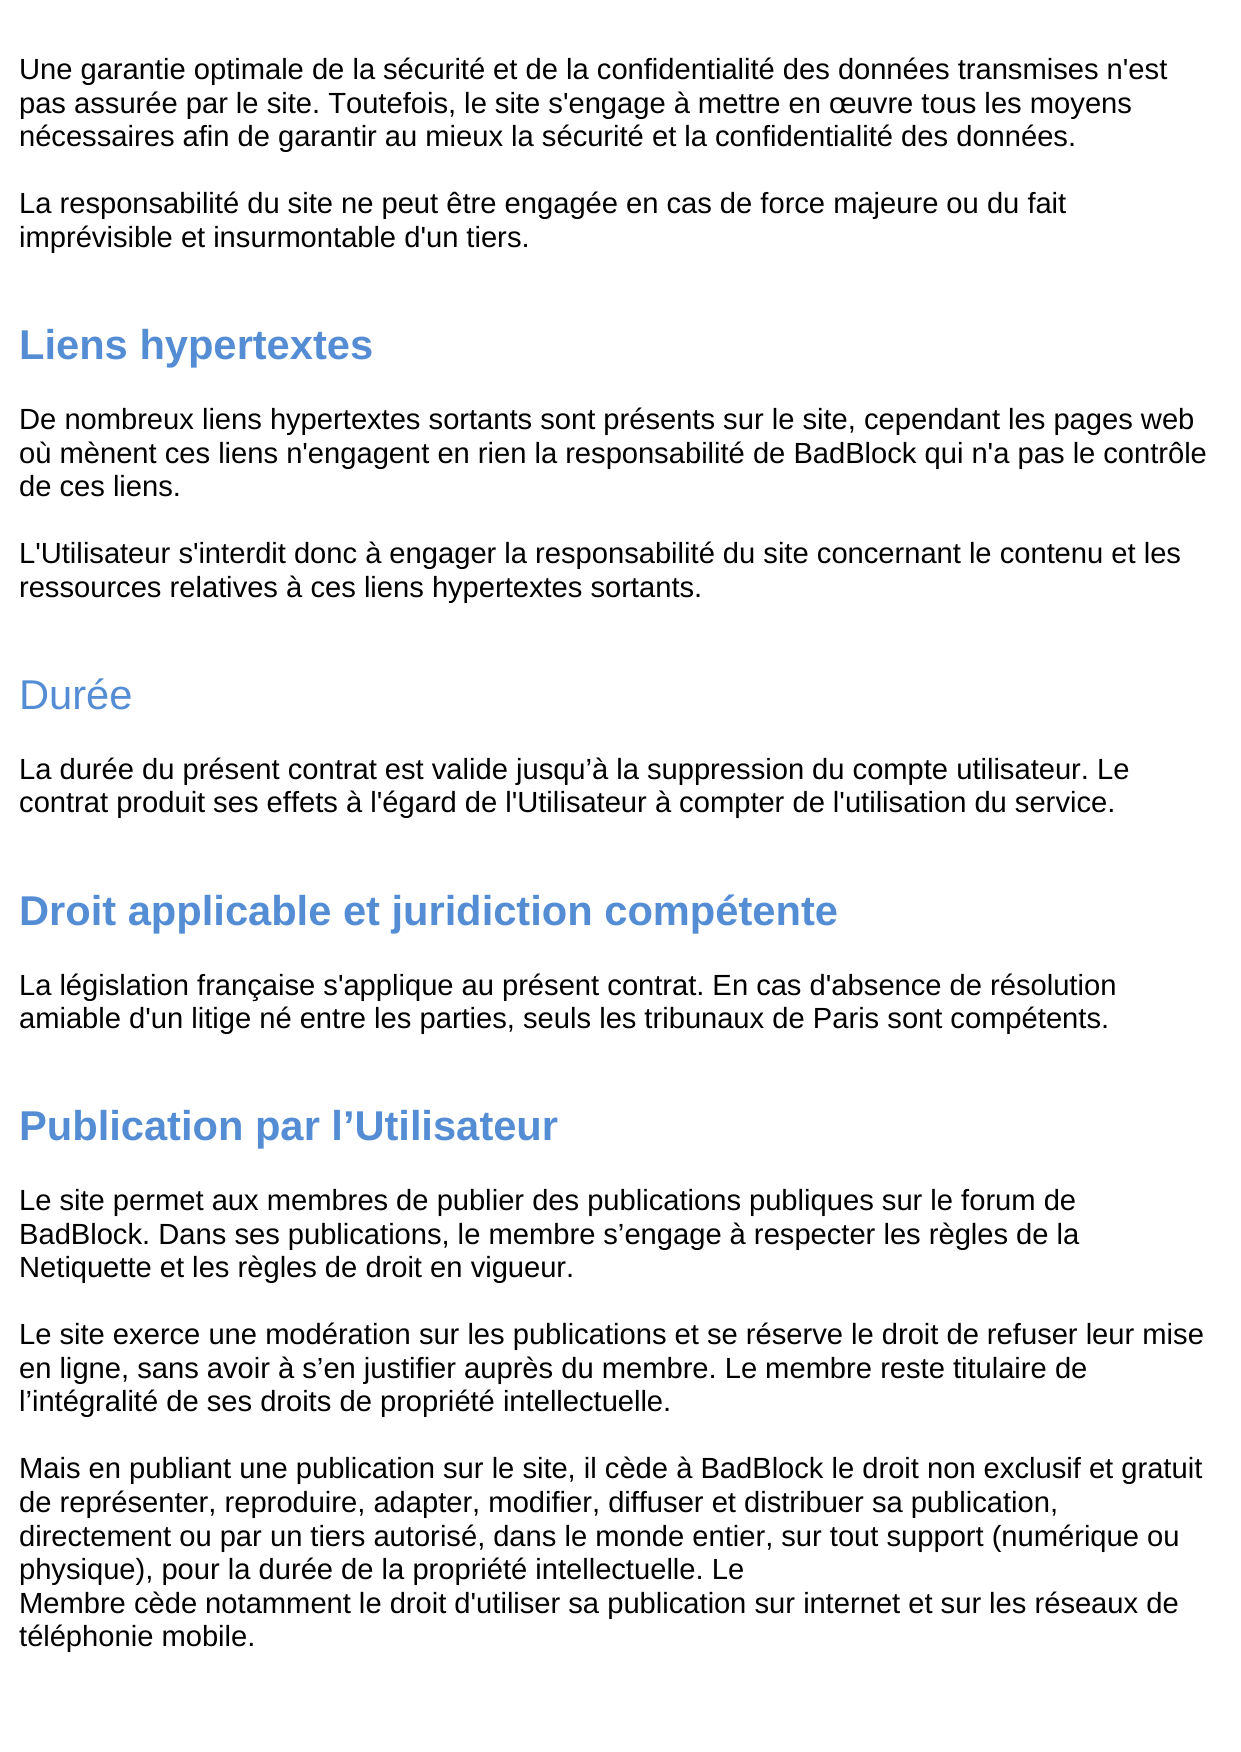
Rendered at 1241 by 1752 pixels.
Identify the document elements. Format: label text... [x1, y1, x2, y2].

text Droit applicable et juridiction compétente [19, 886, 1219, 934]
text BadBlock. Dans ses publications, le membre s’engage à respecter les règles de la Netiquette et les règles de droit en vigueur. [19, 1217, 1219, 1284]
text Mais en publiant une publication sur le site, il cède à BadBlock le droit non exclusif et gratuit de représenter, reproduire, adapter, modifier, diffuser et distribuer sa publication, directement ou par un tiers autorisé, dans le monde entier, sur tout support (numérique ou physique), pour la durée de la propriété intellectuelle. Le [19, 1452, 1219, 1586]
text Durée [19, 671, 1219, 718]
text La responsabilité du site ne peut être engagée en cas de force majeure ou du fait imprévisible et insurmontable d'un tiers. [19, 187, 1219, 254]
text Le site exerce une modération sur les publications et se réserve le droit de refuser leur mise en ligne, sans avoir à s’en justifier auprès du membre. Le membre reste titulaire de l’intégralité de ses droits de propriété intellectuelle. [19, 1317, 1219, 1418]
text De nombreux liens hypertextes sortants sont présents sur le site, cependant les pages web où mènent ces liens n'engagent en rien la responsabilité de BadBlock qui n'a pas le contrôle de ces liens. [19, 402, 1219, 503]
text Une garantie optimale de la sécurité et de la confidentialité des données transmises n'est pas assurée par le site. Toutefois, le site s'engage à mettre en œuvre tous les moyens nécessaires afin de garantir au mieux la sécurité et la confidentialité des données. [19, 52, 1219, 153]
text Le site permet aux membres de publier des publications publiques sur le forum de [19, 1183, 1219, 1217]
text Liens hypertextes [19, 321, 1219, 369]
text L'Utilisateur s'interdit donc à engager la responsabilité du site concernant le contenu et les ressources relatives à ces liens hypertextes sortants. [19, 536, 1219, 603]
text Membre cède notamment le droit d'utiliser sa publication sur internet et sur les réseaux de téléphonie mobile. [19, 1586, 1219, 1653]
text Publication par l’Utilisateur [19, 1102, 1219, 1150]
text La législation française s'applique au présent contrat. En cas d'absence de résolution amiable d'un litige né entre les parties, seuls les tribunaux de Paris sont compétents. [19, 968, 1219, 1035]
text La durée du présent contrat est valide jusqu’à la suppression du compte utilisateur. Le contrat produit ses effets à l'égard de l'Utilisateur à compter de l'utilisation du service. [19, 752, 1219, 819]
